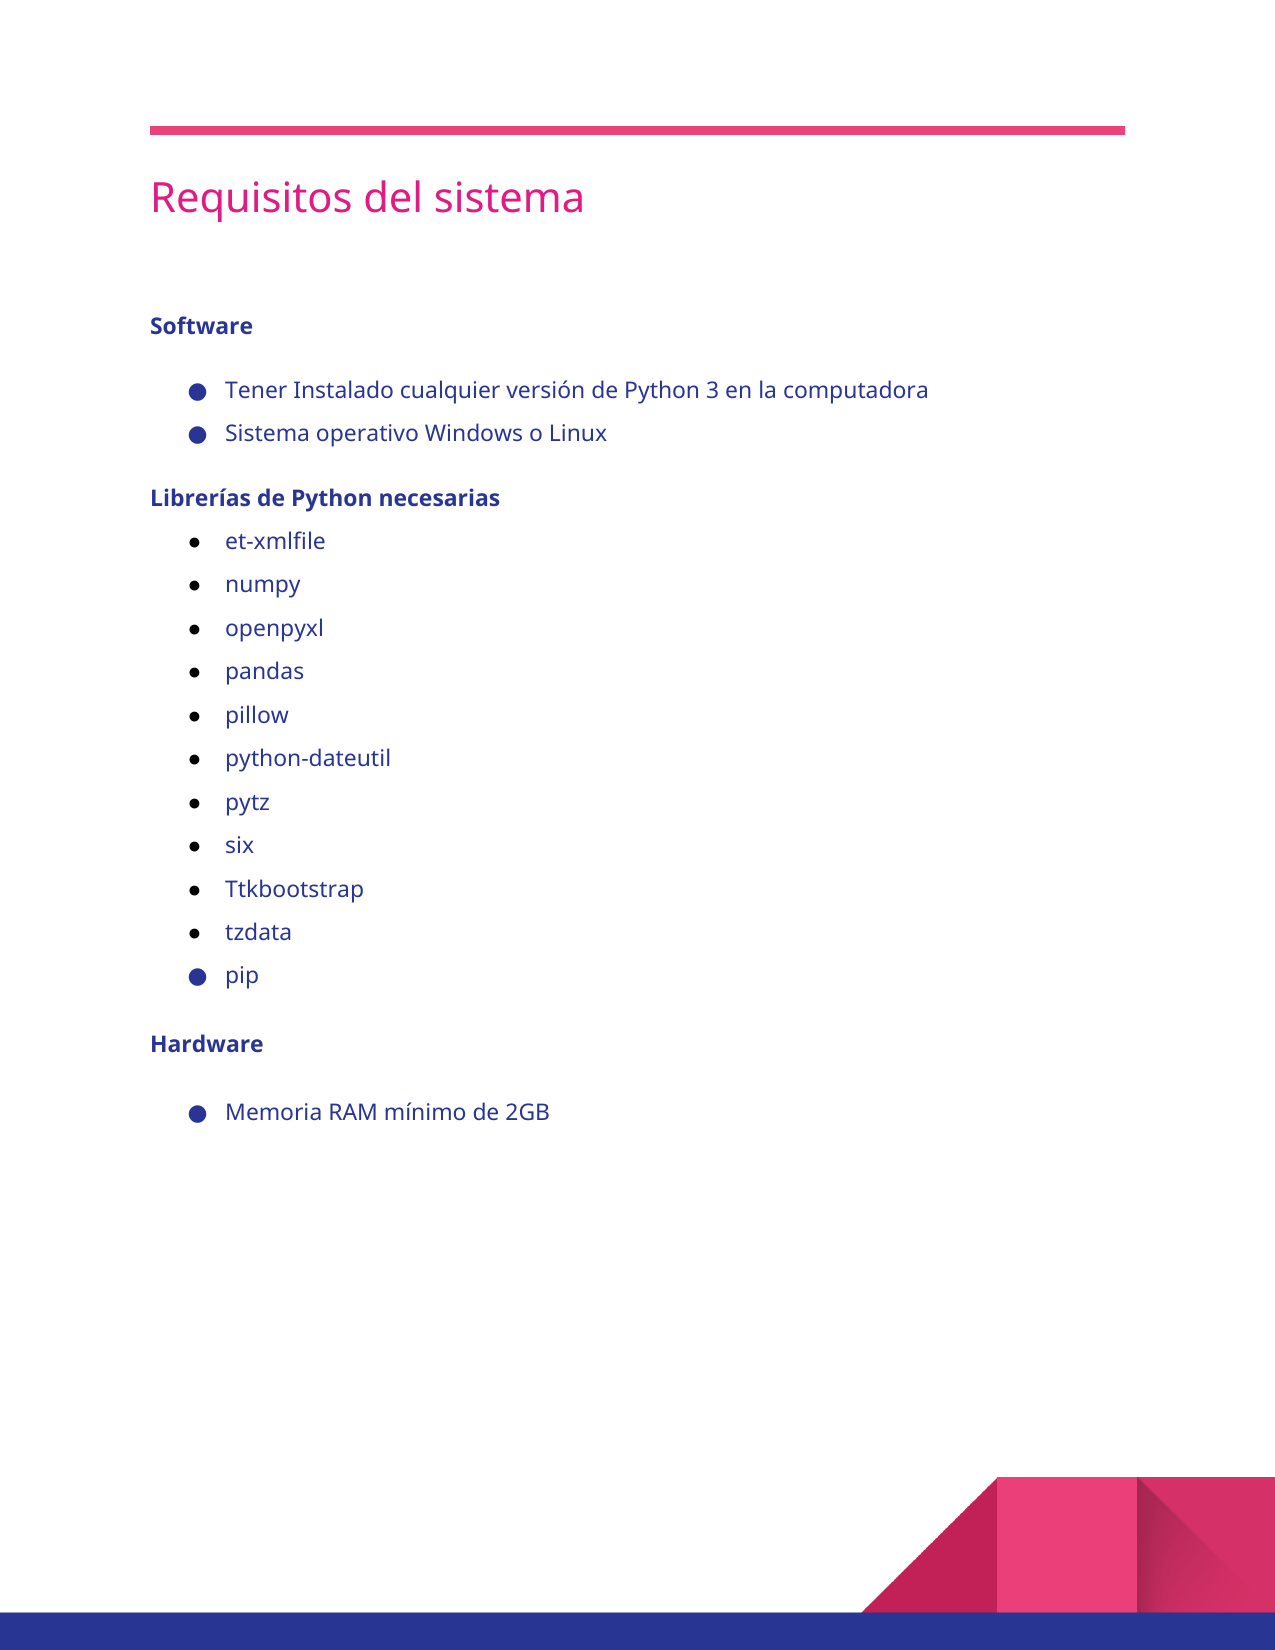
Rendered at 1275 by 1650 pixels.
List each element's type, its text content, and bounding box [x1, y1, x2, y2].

list Tener Instalado cualquier versión de Python 3 en la computadora [187, 374, 1125, 405]
text Requisitos del sistema [150, 168, 1125, 225]
list six [187, 829, 1125, 860]
list python-dateutil [187, 742, 1125, 773]
picture [0, 1475, 1275, 1650]
list Memoria RAM mínimo de 2GB [187, 1096, 1125, 1127]
list Sistema operativo Windows o Linux [187, 417, 1125, 448]
text Hardware [150, 1028, 1125, 1059]
list et-xmlfile [187, 525, 1125, 556]
list pillow [187, 699, 1125, 730]
list pip [187, 959, 1125, 991]
list pandas [187, 655, 1125, 687]
list numpy [187, 568, 1125, 600]
list openpyxl [187, 612, 1125, 643]
list tzdata [187, 916, 1125, 947]
picture [150, 126, 1125, 135]
text Software [150, 309, 1125, 341]
list pytz [187, 786, 1125, 817]
list Ttkbootstrap [187, 872, 1125, 904]
text Librerías de Python necesarias [150, 482, 1125, 513]
